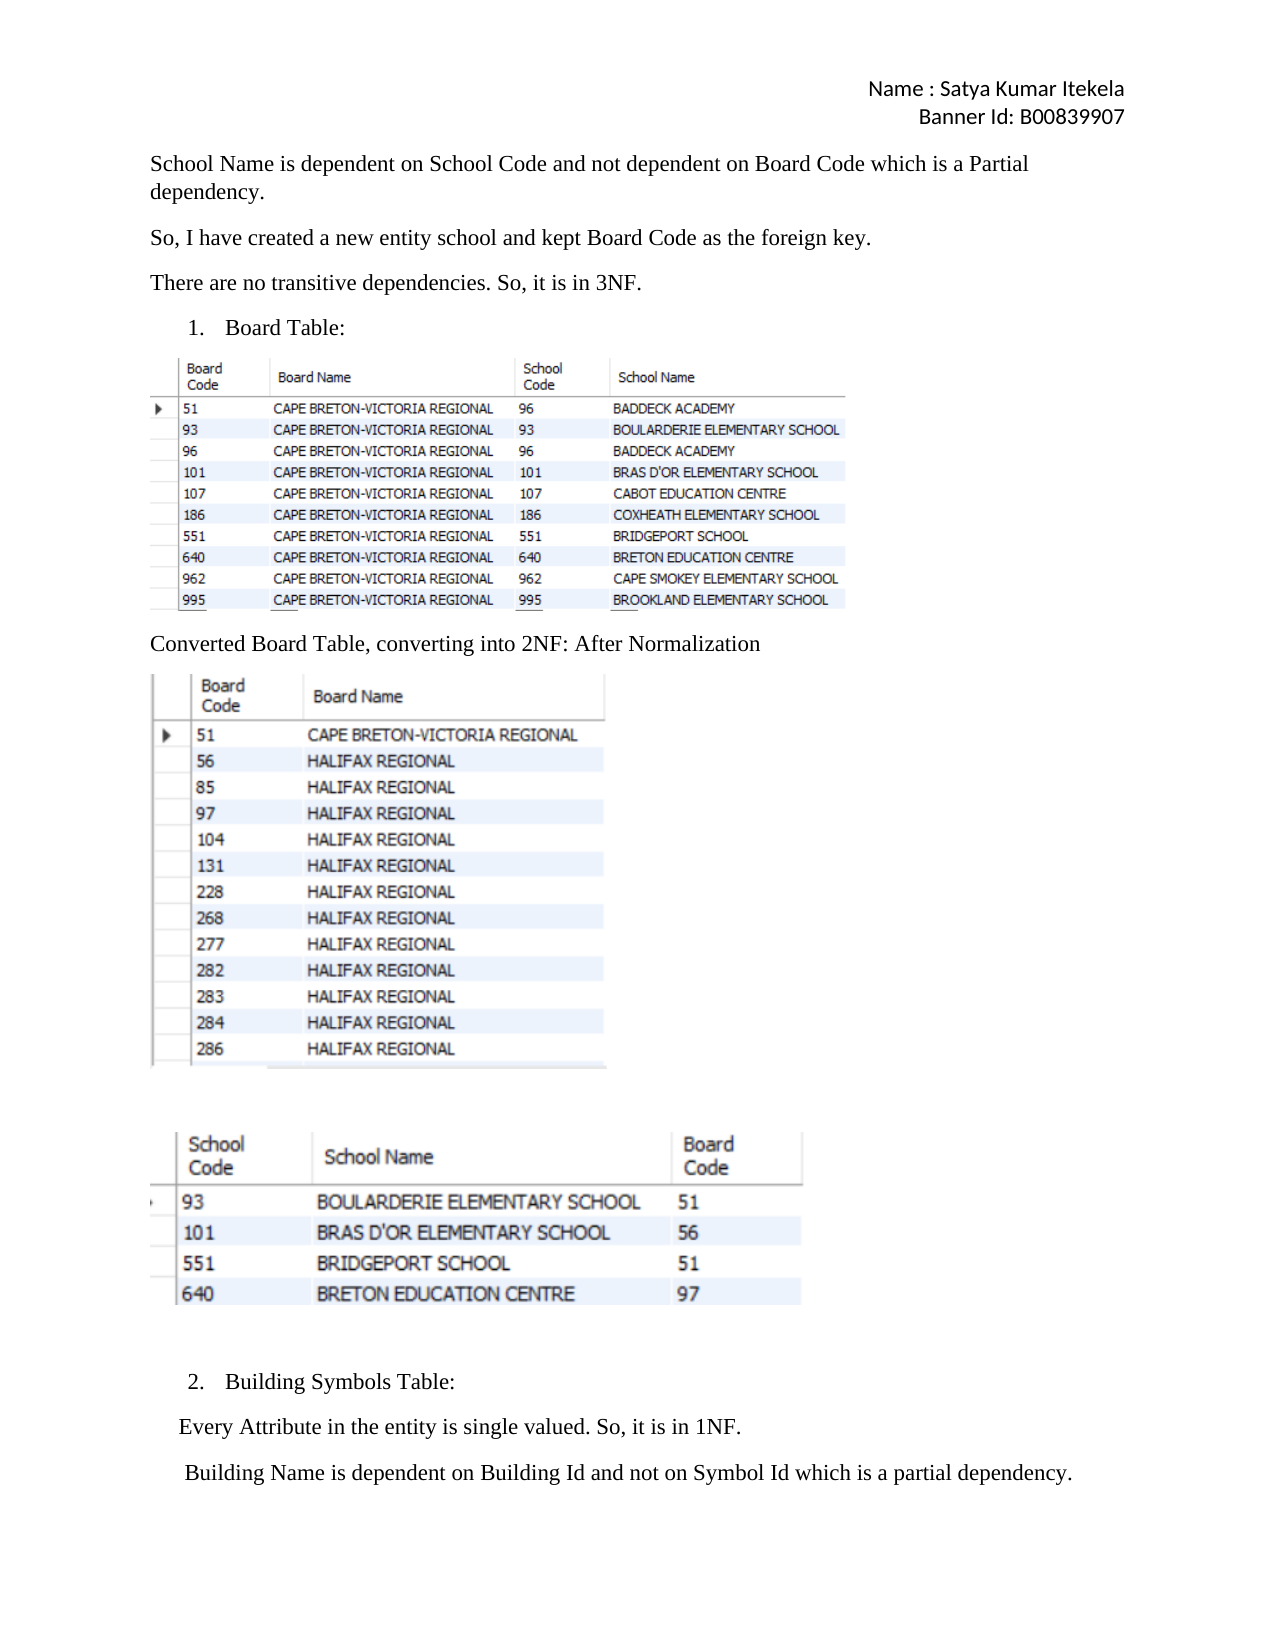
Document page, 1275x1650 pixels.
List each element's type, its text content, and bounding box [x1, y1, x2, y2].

text School Name is dependent on School Code and not dependent on Board Code which is a Partial dependency. [150, 150, 1125, 205]
text So, I have created a new entity school and kept Board Code as the foreign key. [150, 223, 1125, 250]
text Converted Board Table, converting into 2NF: After Normalization [150, 630, 1125, 656]
list Building Symbols Table: [187, 1368, 1125, 1395]
picture [150, 1132, 805, 1305]
text Building Name is dependent on Building Id and not on Symbol Id which is a partial dependency. [150, 1458, 1125, 1485]
picture [150, 358, 846, 611]
picture [150, 674, 607, 1069]
text There are no transitive dependencies. So, it is in 3NF. [150, 269, 1125, 295]
list Board Table: [187, 314, 1125, 340]
text Every Attribute in the entity is single valued. So, it is in 1NF. [150, 1413, 1125, 1440]
